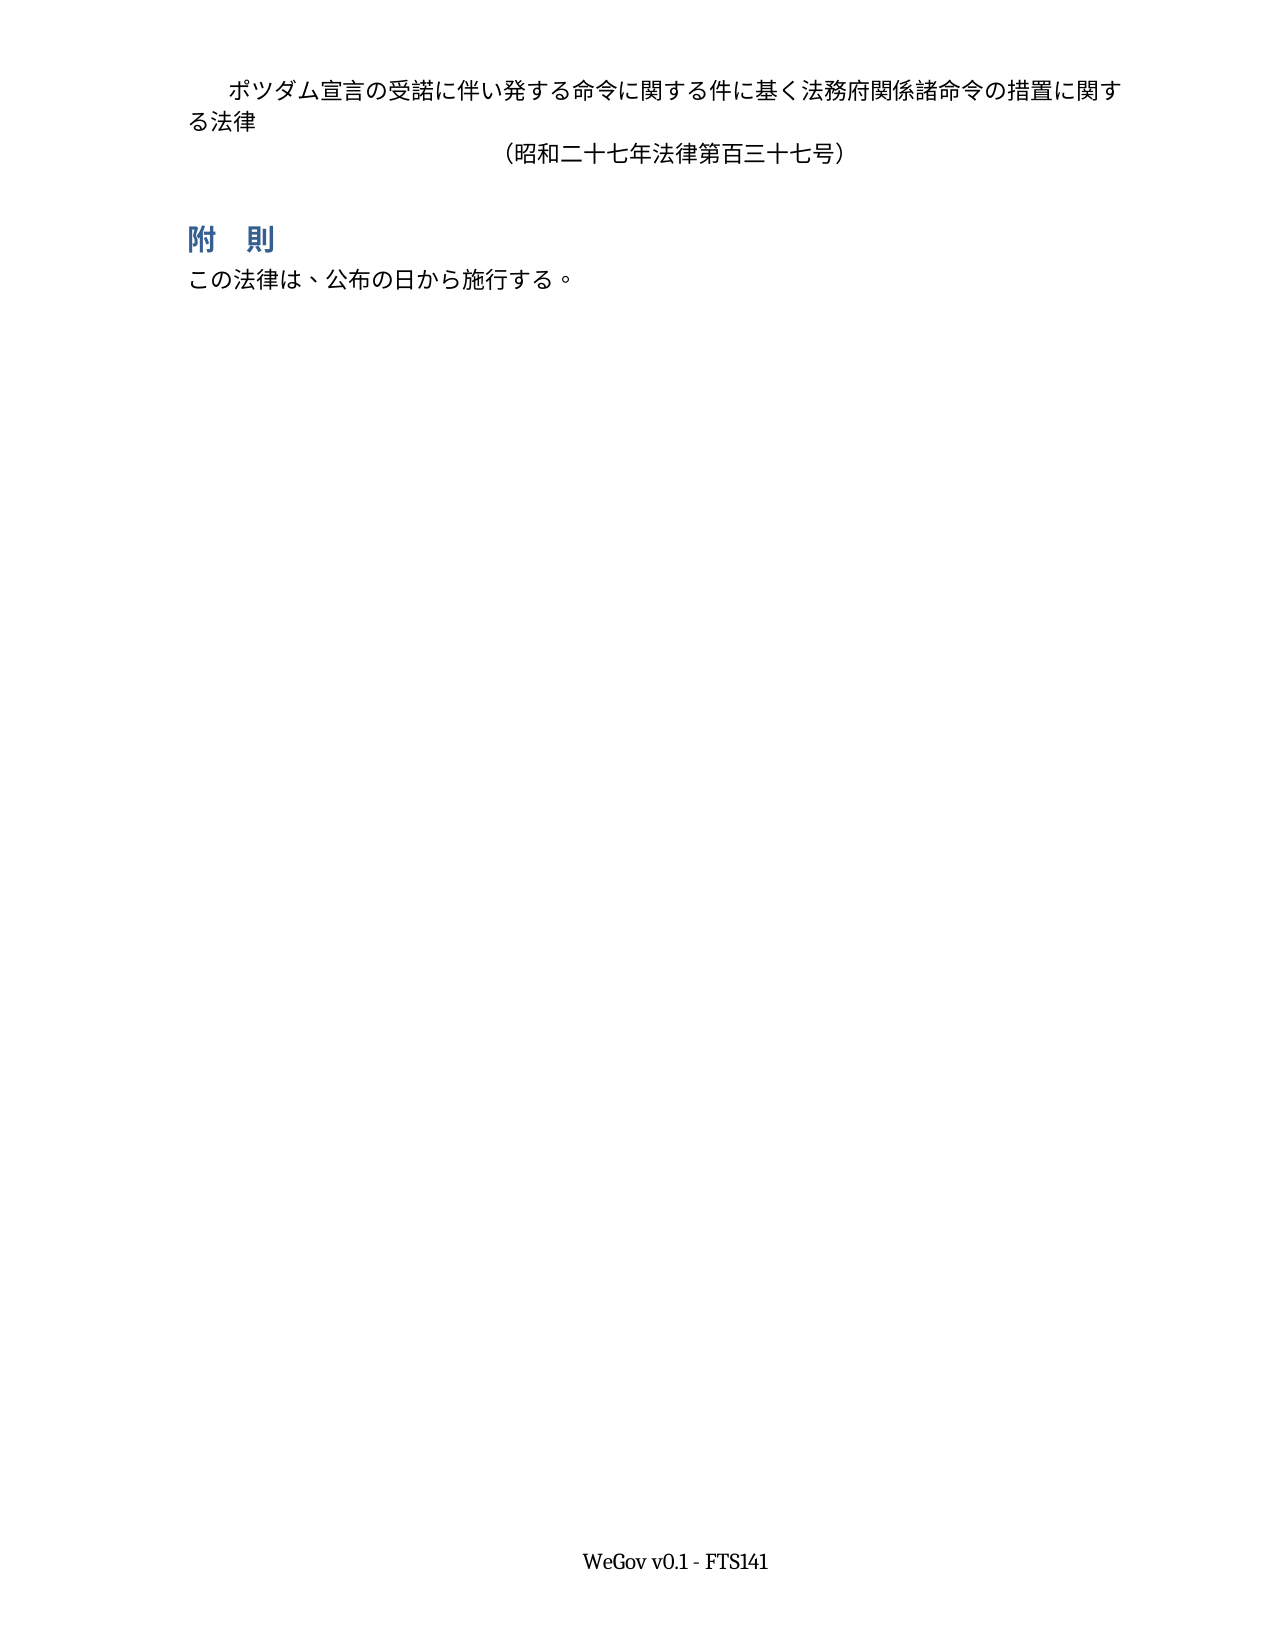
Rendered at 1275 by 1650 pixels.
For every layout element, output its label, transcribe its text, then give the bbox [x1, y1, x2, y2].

subtitle 附 則 [187, 219, 1087, 258]
text この法律は、公布の日から施行する。 [187, 264, 1087, 296]
